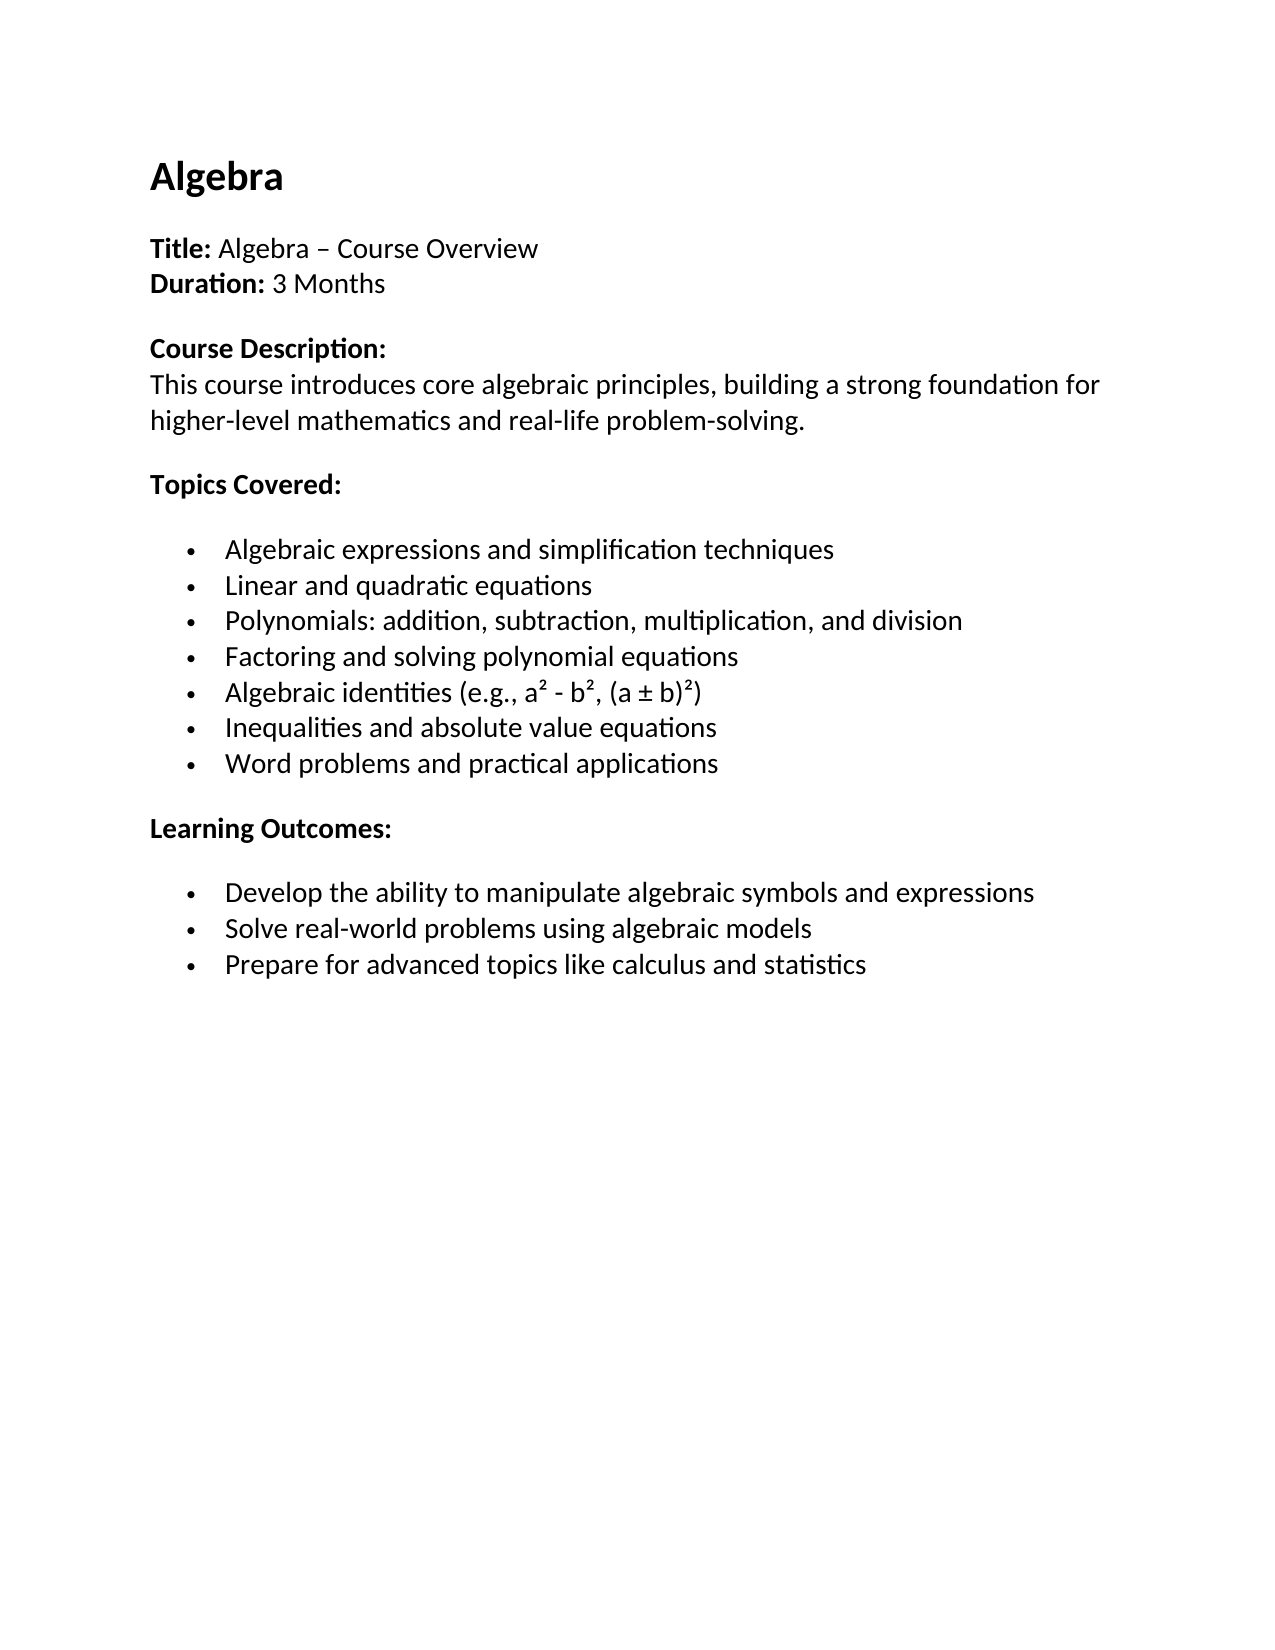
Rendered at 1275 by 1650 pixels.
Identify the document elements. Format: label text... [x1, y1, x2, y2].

list Develop the ability to manipulate algebraic symbols and expressions [187, 874, 1125, 910]
list Linear and quadratic equations [187, 567, 1125, 602]
list Solve real-world problems using algebraic models [187, 910, 1125, 946]
list Algebraic identities (e.g., a² - b², (a ± b)²) [187, 674, 1125, 709]
list Inequalities and absolute value equations [187, 709, 1125, 745]
text Topics Covered: [150, 466, 1125, 502]
text Course Description: This course introduces core algebraic principles, building a strong foundation for higher-level mathematics and real-life problem-solving. [150, 330, 1125, 437]
text Title: Algebra – Course Overview Duration: 3 Months [150, 230, 1125, 301]
list Prepare for advanced topics like calculus and statistics [187, 946, 1125, 981]
list Factoring and solving polynomial equations [187, 638, 1125, 674]
list Word problems and practical applications [187, 745, 1125, 781]
text Learning Outcomes: [150, 810, 1125, 845]
list Polynomials: addition, subtraction, multiplication, and division [187, 602, 1125, 638]
list Algebraic expressions and simplification techniques [187, 531, 1125, 567]
text Algebra [150, 150, 1125, 201]
